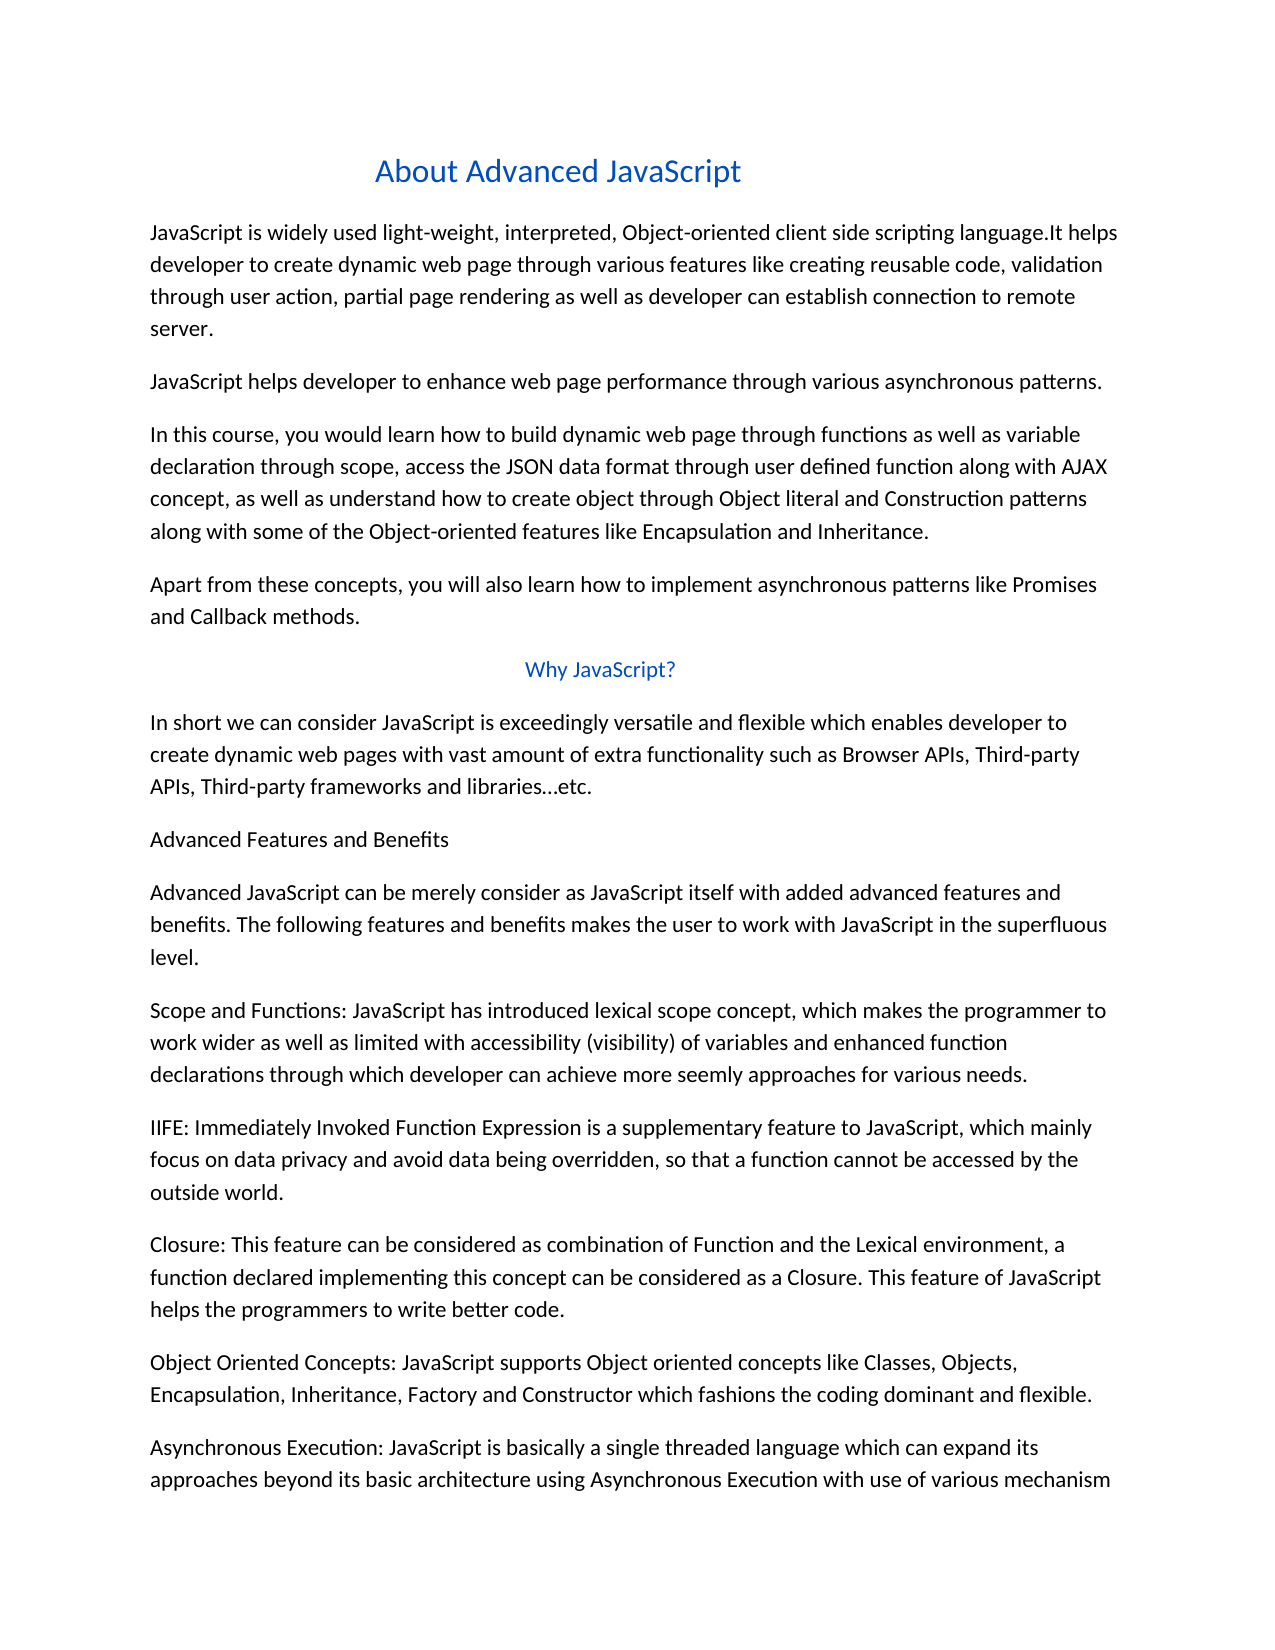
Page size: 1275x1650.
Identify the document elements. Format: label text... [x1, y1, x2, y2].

text Advanced JavaScript can be merely consider as JavaScript itself with added advanced features and benefits. The following features and benefits makes the user to work with JavaScript in the superfluous level. [150, 878, 1125, 971]
text Why JavaScript? [150, 655, 1125, 683]
text About Advanced JavaScript [150, 150, 1125, 191]
text IIFE: Immediately Invoked Function Expression is a supplementary feature to JavaScript, which mainly focus on data privacy and avoid data being overridden, so that a function cannot be accessed by the outside world. [150, 1113, 1125, 1206]
text In short we can consider JavaScript is exceedingly versatile and flexible which enables developer to create dynamic web pages with vast amount of extra functionality such as Browser APIs, Third-party APIs, Third-party frameworks and libraries…etc. [150, 708, 1125, 800]
text JavaScript helps developer to enhance web page performance through various asynchronous patterns. [150, 367, 1125, 395]
text Scope and Functions: JavaScript has introduced lexical scope concept, which makes the programmer to work wider as well as limited with accessibility (visibility) of variables and enhanced function declarations through which developer can achieve more seemly approaches for various needs. [150, 996, 1125, 1088]
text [150, 1433, 1125, 1493]
text Apart from these concepts, you will also learn how to implement asynchronous patterns like Promises and Callback methods. [150, 570, 1125, 630]
text JavaScript is widely used light-weight, interpreted, Object-oriented client side scripting language.It helps developer to create dynamic web page through various features like creating reusable code, validation through user action, partial page rendering as well as developer can establish connection to remote server. [150, 218, 1125, 342]
text Closure: This feature can be considered as combination of Function and the Lexical environment, a function declared implementing this concept can be considered as a Closure. This feature of JavaScript helps the programmers to write better code. [150, 1231, 1125, 1323]
text Object Oriented Concepts: JavaScript supports Object oriented concepts like Classes, Objects, Encapsulation, Inheritance, Factory and Constructor which fashions the coding dominant and flexible. [150, 1348, 1125, 1408]
text Advanced Features and Benefits [150, 825, 1125, 853]
text In this course, you would learn how to build dynamic web page through functions as well as variable declaration through scope, access the JSON data format through user defined function along with AJAX concept, as well as understand how to create object through Object literal and Construction patterns along with some of the Object-oriented features like Encapsulation and Inheritance. [150, 420, 1125, 545]
